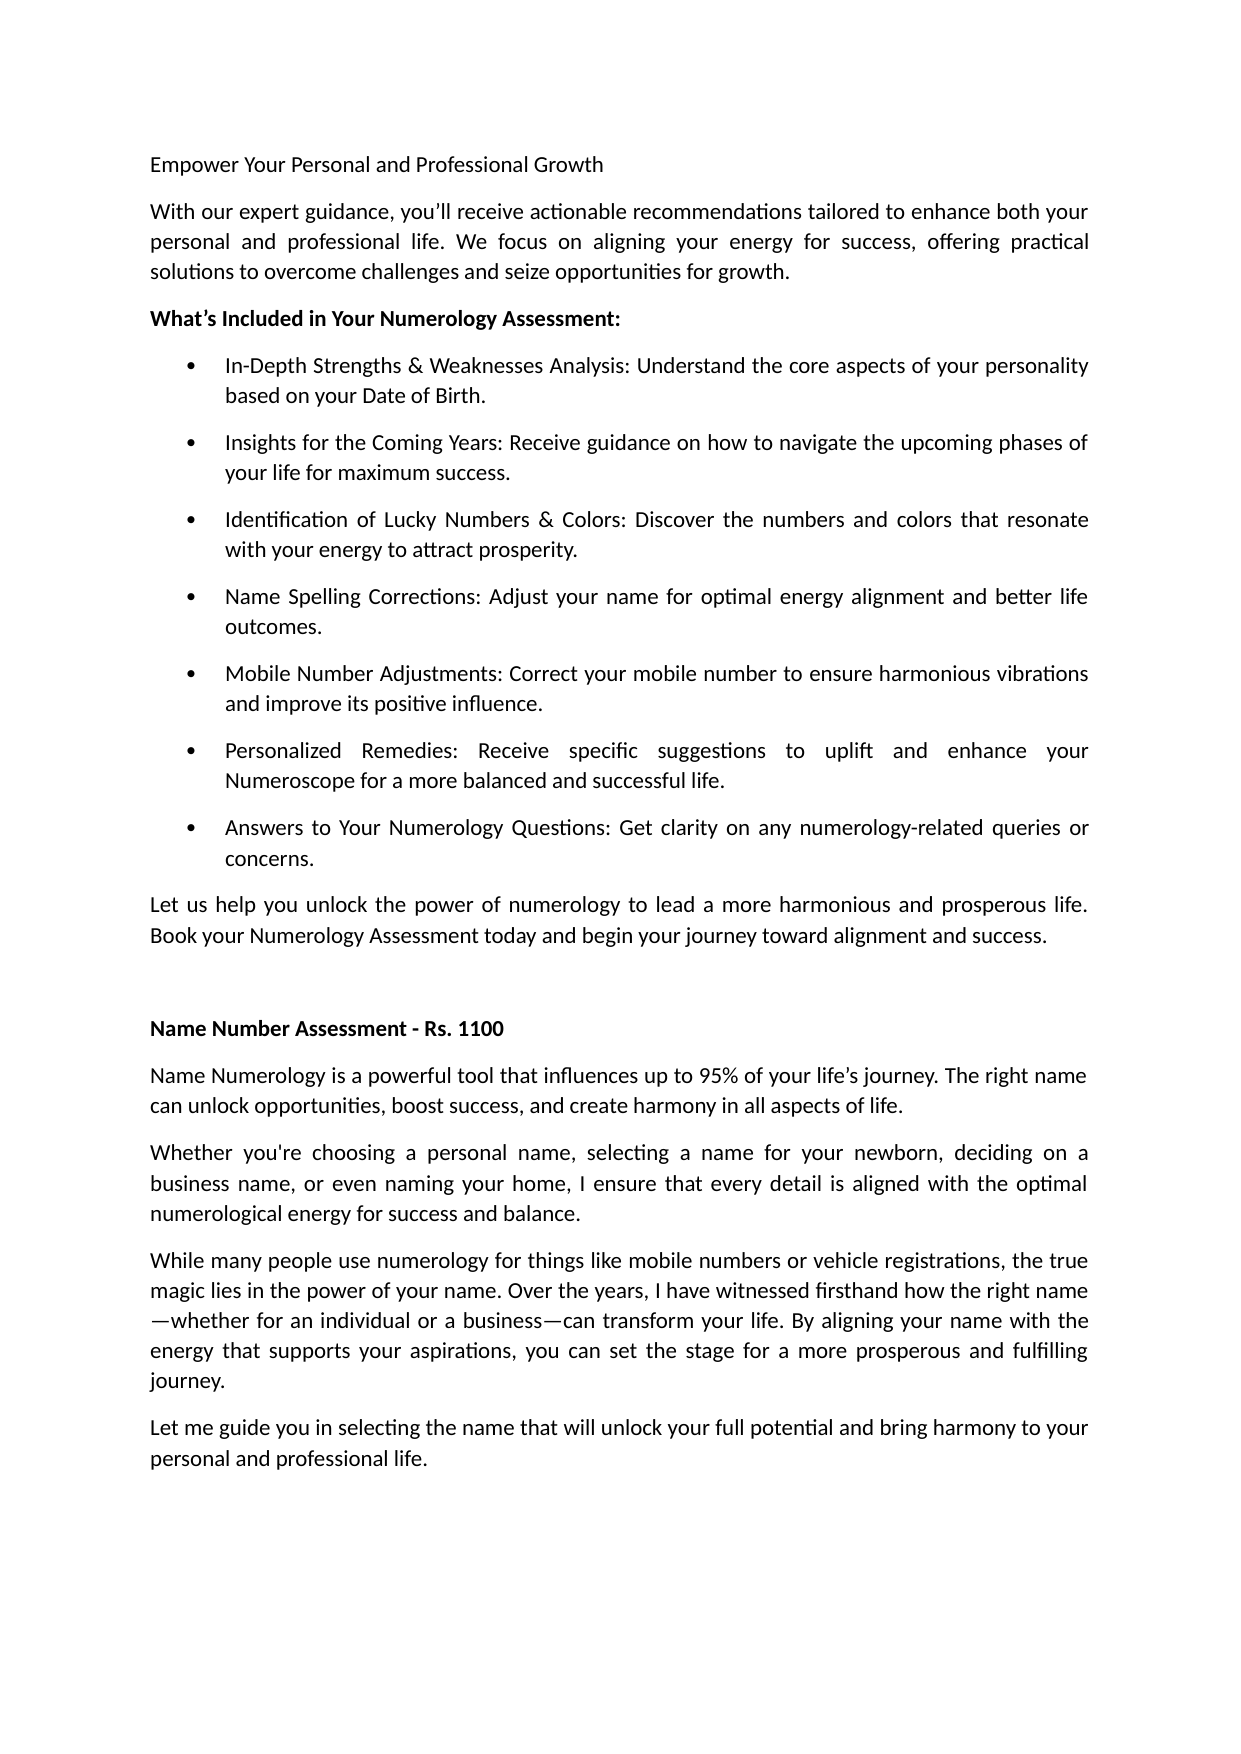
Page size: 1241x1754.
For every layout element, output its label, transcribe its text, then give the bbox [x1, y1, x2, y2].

text Let us help you unlock the power of numerology to lead a more harmonious and prosperous life. Book your Numerology Assessment today and begin your journey toward alignment and success. [150, 891, 1090, 949]
text Let me guide you in selecting the name that will unlock your full potential and bring harmony to your personal and professional life. [150, 1413, 1090, 1472]
list In-Depth Strengths & Weaknesses Analysis: Understand the core aspects of your personality based on your Date of Birth. [187, 351, 1090, 409]
text Name Number Assessment - Rs. 1100 [150, 1014, 1090, 1043]
list Answers to Your Numerology Questions: Get clarity on any numerology-related queries or concerns. [187, 813, 1090, 872]
list Insights for the Coming Years: Receive guidance on how to navigate the upcoming phases of your life for maximum success. [187, 428, 1090, 486]
text What’s Included in Your Numerology Assessment: [150, 304, 1090, 332]
text Name Numerology is a powerful tool that influences up to 95% of your life’s journey. The right name can unlock opportunities, boost success, and create harmony in all aspects of life. [150, 1061, 1090, 1120]
text Empower Your Personal and Professional Growth [150, 150, 1090, 178]
list Personalized Remedies: Receive specific suggestions to uplift and enhance your Numeroscope for a more balanced and successful life. [187, 736, 1090, 795]
text With our expert guidance, you’ll receive actionable recommendations tailored to enhance both your personal and professional life. We focus on aligning your energy for success, offering practical solutions to overcome challenges and seize opportunities for growth. [150, 197, 1090, 285]
list Mobile Number Adjustments: Correct your mobile number to ensure harmonious vibrations and improve its positive influence. [187, 659, 1090, 718]
text While many people use numerology for things like mobile numbers or vehicle registrations, the true magic lies in the power of your name. Over the years, I have witnessed firsthand how the right name—whether for an individual or a business—can transform your life. By aligning your name with the energy that supports your aspirations, you can set the stage for a more prosperous and fulfilling journey. [150, 1246, 1090, 1395]
list Identification of Lucky Numbers & Colors: Discover the numbers and colors that resonate with your energy to attract prosperity. [187, 505, 1090, 563]
list Name Spelling Corrections: Adjust your name for optimal energy alignment and better life outcomes. [187, 582, 1090, 641]
text Whether you're choosing a personal name, selecting a name for your newborn, deciding on a business name, or even naming your home, I ensure that every detail is aligned with the optimal numerological energy for success and balance. [150, 1138, 1090, 1227]
